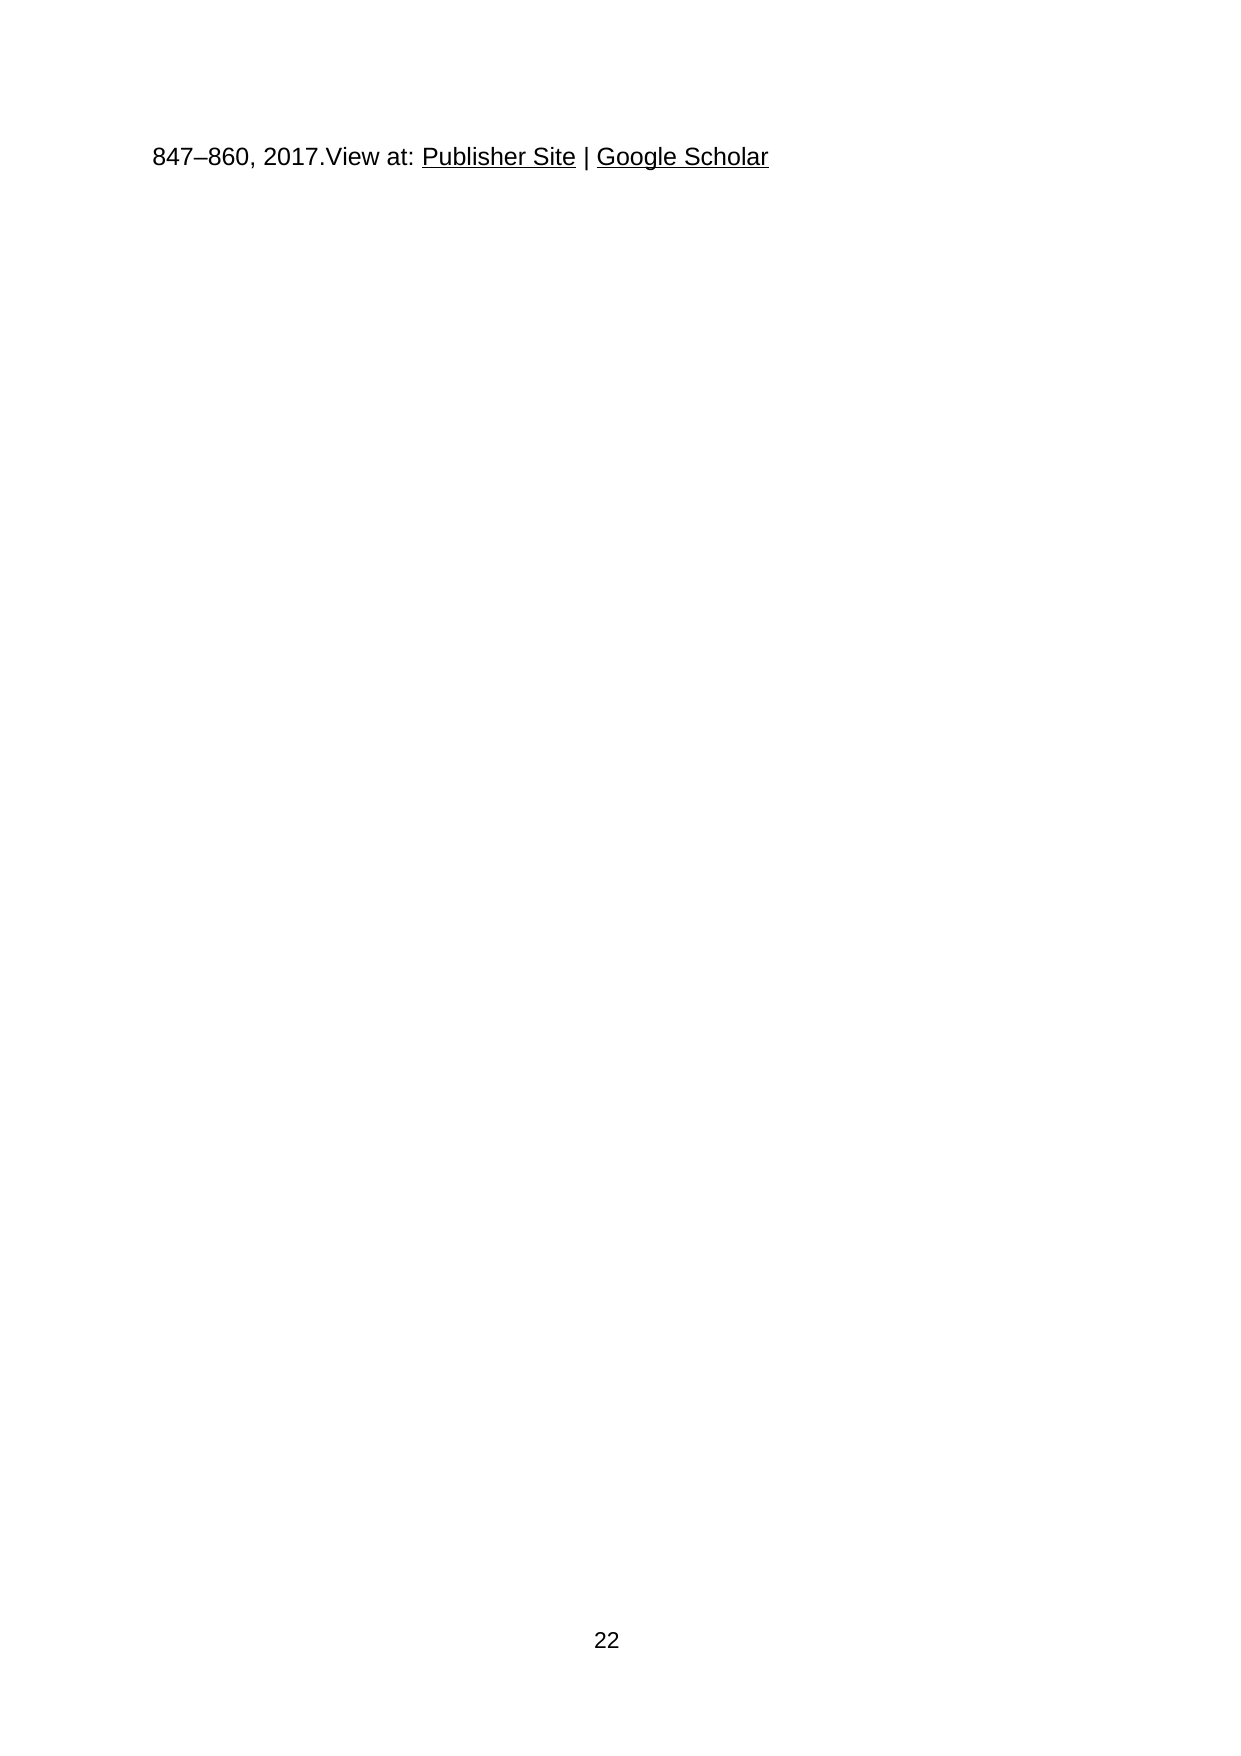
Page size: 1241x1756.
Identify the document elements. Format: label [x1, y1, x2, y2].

text [152, 142, 1061, 170]
